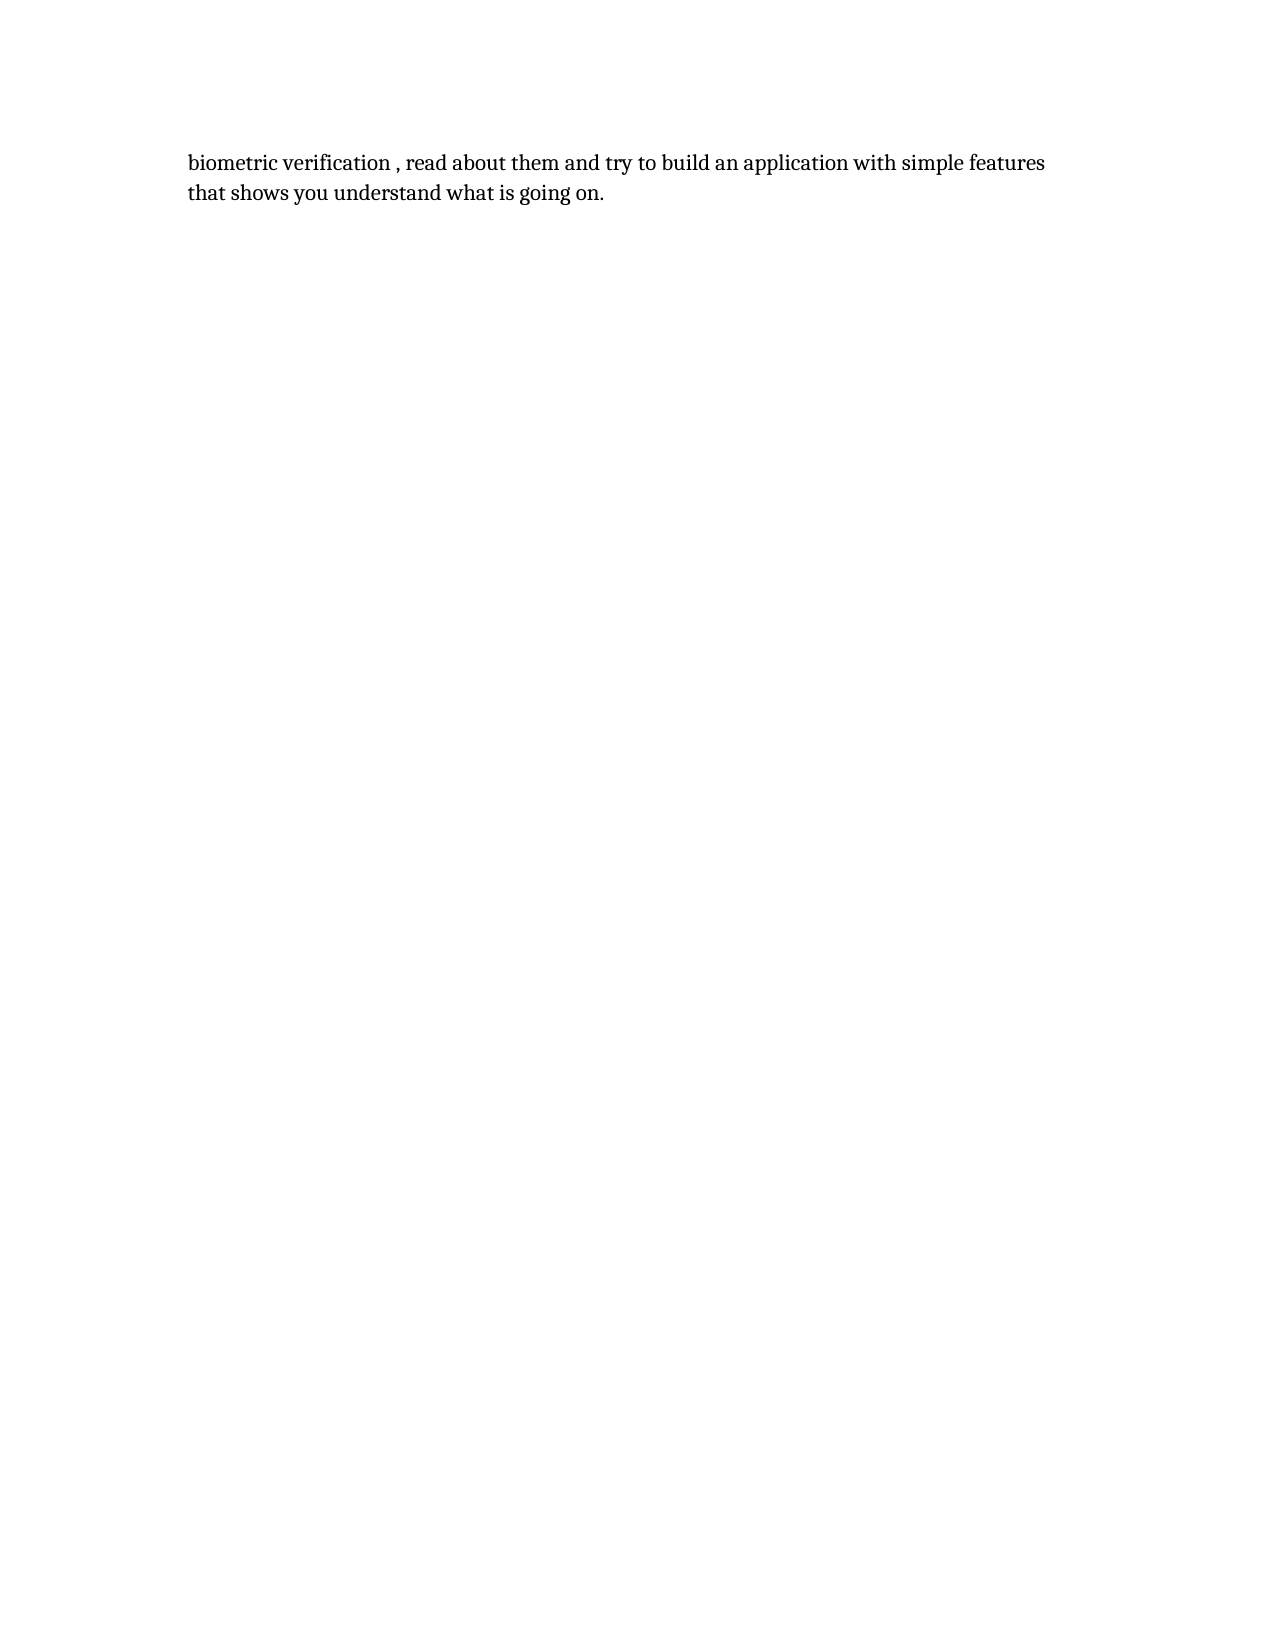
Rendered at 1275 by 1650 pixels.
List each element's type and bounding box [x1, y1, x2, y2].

text [187, 150, 1087, 207]
